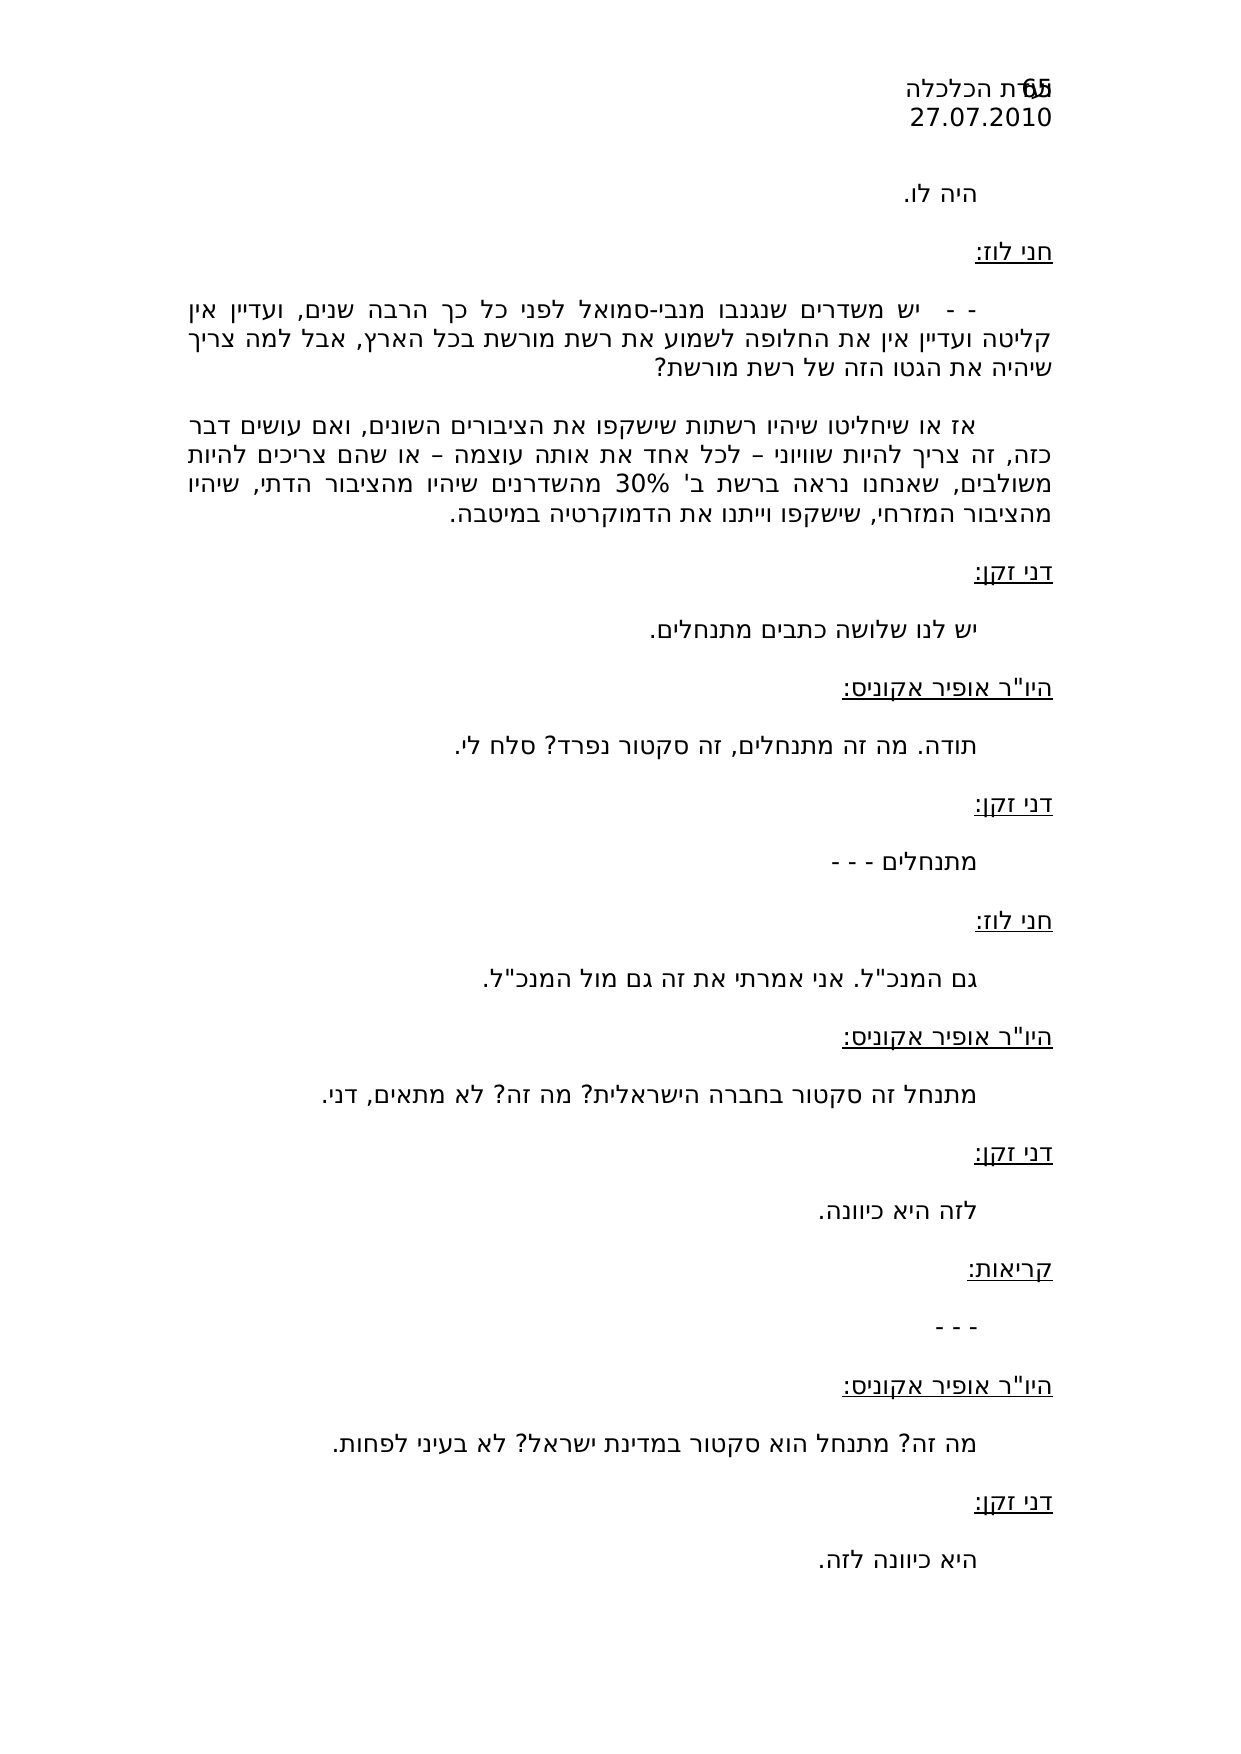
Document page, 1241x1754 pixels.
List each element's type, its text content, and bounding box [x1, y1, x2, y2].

text אז או שיחליטו שיהיו רשתות שישקפו את הציבורים השונים, ואם עושים דבר כזה, זה צריך להיות שוויוני – לכל אחד את אותה עוצמה – או שהם צריכים להיות משולבים, שאנחנו נראה ברשת ב' 30% מהשדרנים שיהיו מהציבור הדתי, שיהיו מהציבור המזרחי, שישקפו וייתנו את הדמוקרטיה במיטבה. [187, 411, 1053, 528]
text דני זקן: [187, 1109, 1053, 1167]
text - - - [187, 1312, 1053, 1342]
text מתנחלים - - - [187, 847, 1053, 877]
text לזה היא כיוונה. [187, 1196, 1053, 1225]
text תודה. מה זה מתנחלים, זה סקטור נפרד? סלח לי. [187, 731, 1053, 760]
text היו"ר אופיר אקוניס: [187, 644, 1053, 702]
text דני זקן: [187, 528, 1053, 586]
text מה זה? מתנחל הוא סקטור במדינת ישראל? לא בעיני לפחות. [187, 1429, 1053, 1458]
text היו"ר אופיר אקוניס: [187, 993, 1053, 1051]
text מתנחל זה סקטור בחברה הישראלית? מה זה? לא מתאים, דני. [187, 1080, 1053, 1109]
text - - יש משדרים שנגנבו מנבי-סמואל לפני כל כך הרבה שנים, ועדיין אין קליטה ועדיין אין את החלופה לשמוע את רשת מורשת בכל הארץ, אבל למה צריך שיהיה את הגטו הזה של רשת מורשת? [187, 295, 1053, 382]
text היא כיוונה לזה. [187, 1545, 1053, 1574]
text היה לו. [187, 179, 1053, 208]
text גם המנכ"ל. אני אמרתי את זה גם מול המנכ"ל. [187, 964, 1053, 993]
text קריאות: [187, 1225, 1053, 1284]
text חני לוז: [187, 877, 1053, 935]
text דני זקן: [187, 1458, 1053, 1516]
text דני זקן: [187, 760, 1053, 819]
text היו"ר אופיר אקוניס: [187, 1342, 1053, 1400]
text חני לוז: [187, 208, 1053, 266]
text יש לנו שלושה כתבים מתנחלים. [187, 615, 1053, 644]
